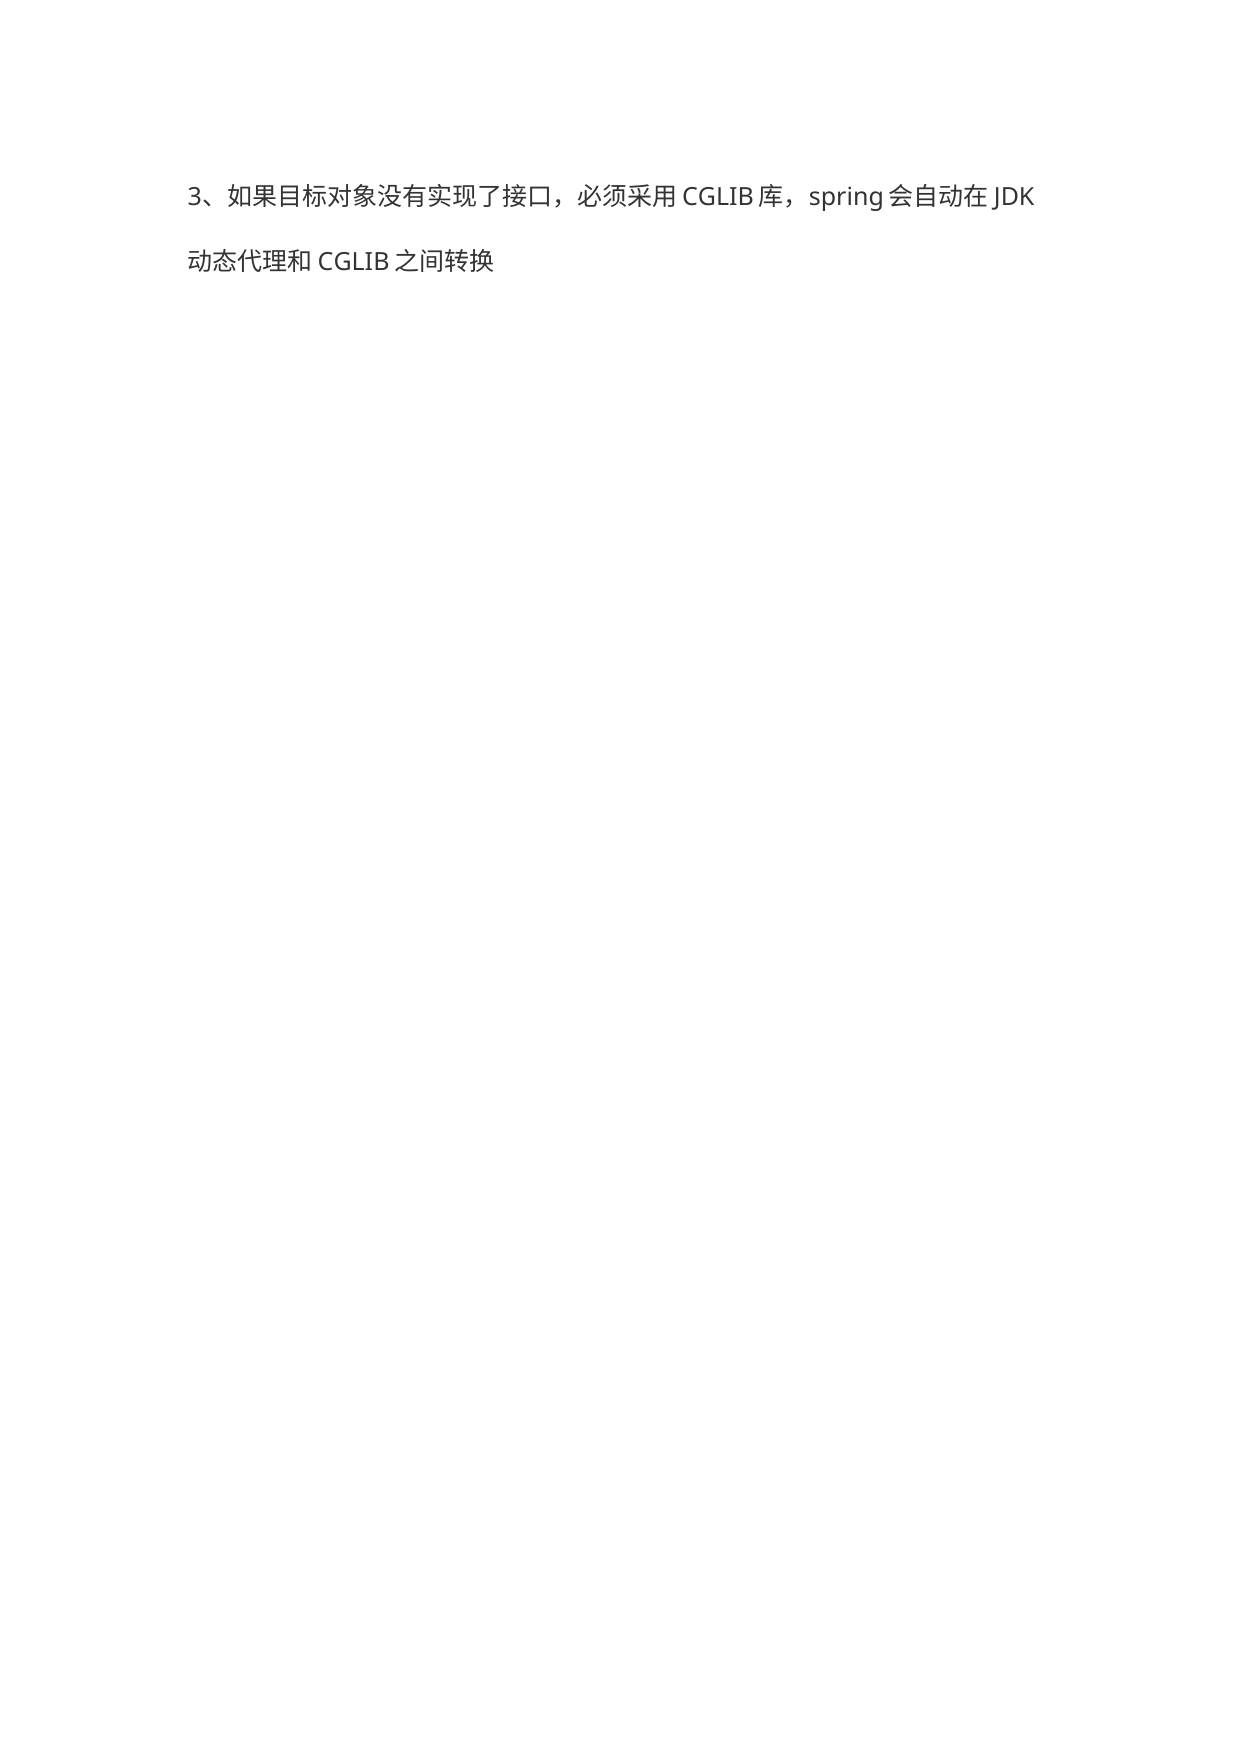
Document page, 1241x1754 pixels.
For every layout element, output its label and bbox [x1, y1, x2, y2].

text [187, 162, 1053, 292]
